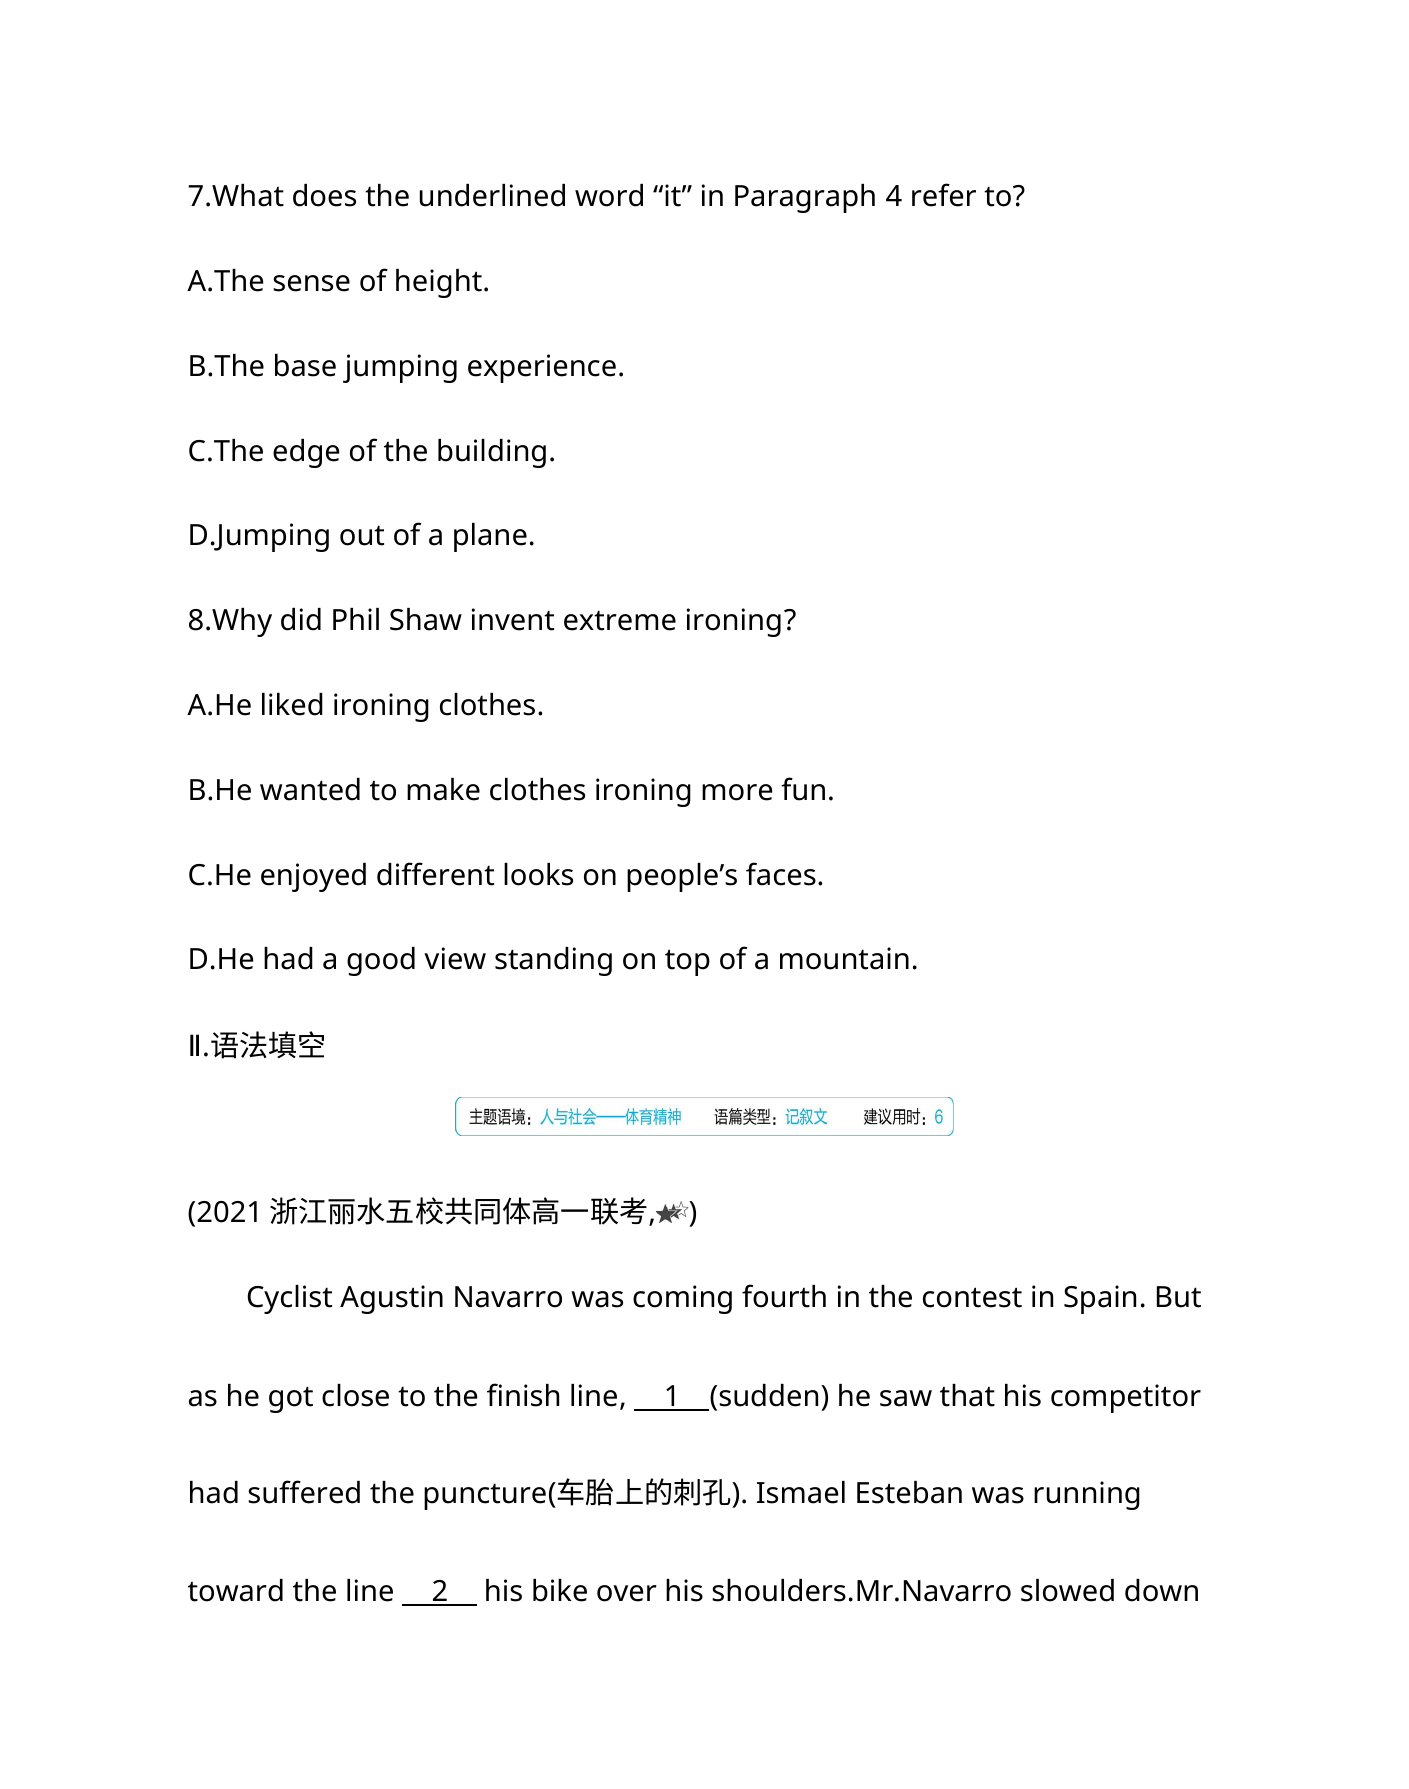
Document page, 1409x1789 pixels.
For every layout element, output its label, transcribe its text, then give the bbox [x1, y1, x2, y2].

text D.He had a good view standing on top of a mountain. [187, 926, 1221, 991]
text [187, 1264, 1221, 1621]
text D.Jumping out of a plane. [187, 502, 1221, 567]
text Ⅱ.语法填空 [187, 1011, 1221, 1076]
text C.He enjoyed different looks on people’s faces. [187, 841, 1221, 906]
text B.He wanted to make clothes ironing more fun. [187, 756, 1221, 821]
text C.The edge of the building. [187, 417, 1221, 482]
text 8.Why did Phil Shaw invent extreme ironing? [187, 587, 1221, 652]
text 7.What does the underlined word “it” in Paragraph 4 refer to? [187, 163, 1221, 228]
text B.The base jumping experience. [187, 332, 1221, 397]
text (2021浙江丽水五校共同体高一联考,) [187, 1178, 1221, 1243]
text A.He liked ironing clothes. [187, 672, 1221, 737]
picture [455, 1097, 954, 1136]
picture [655, 1201, 689, 1223]
text A.The sense of height. [187, 248, 1221, 313]
